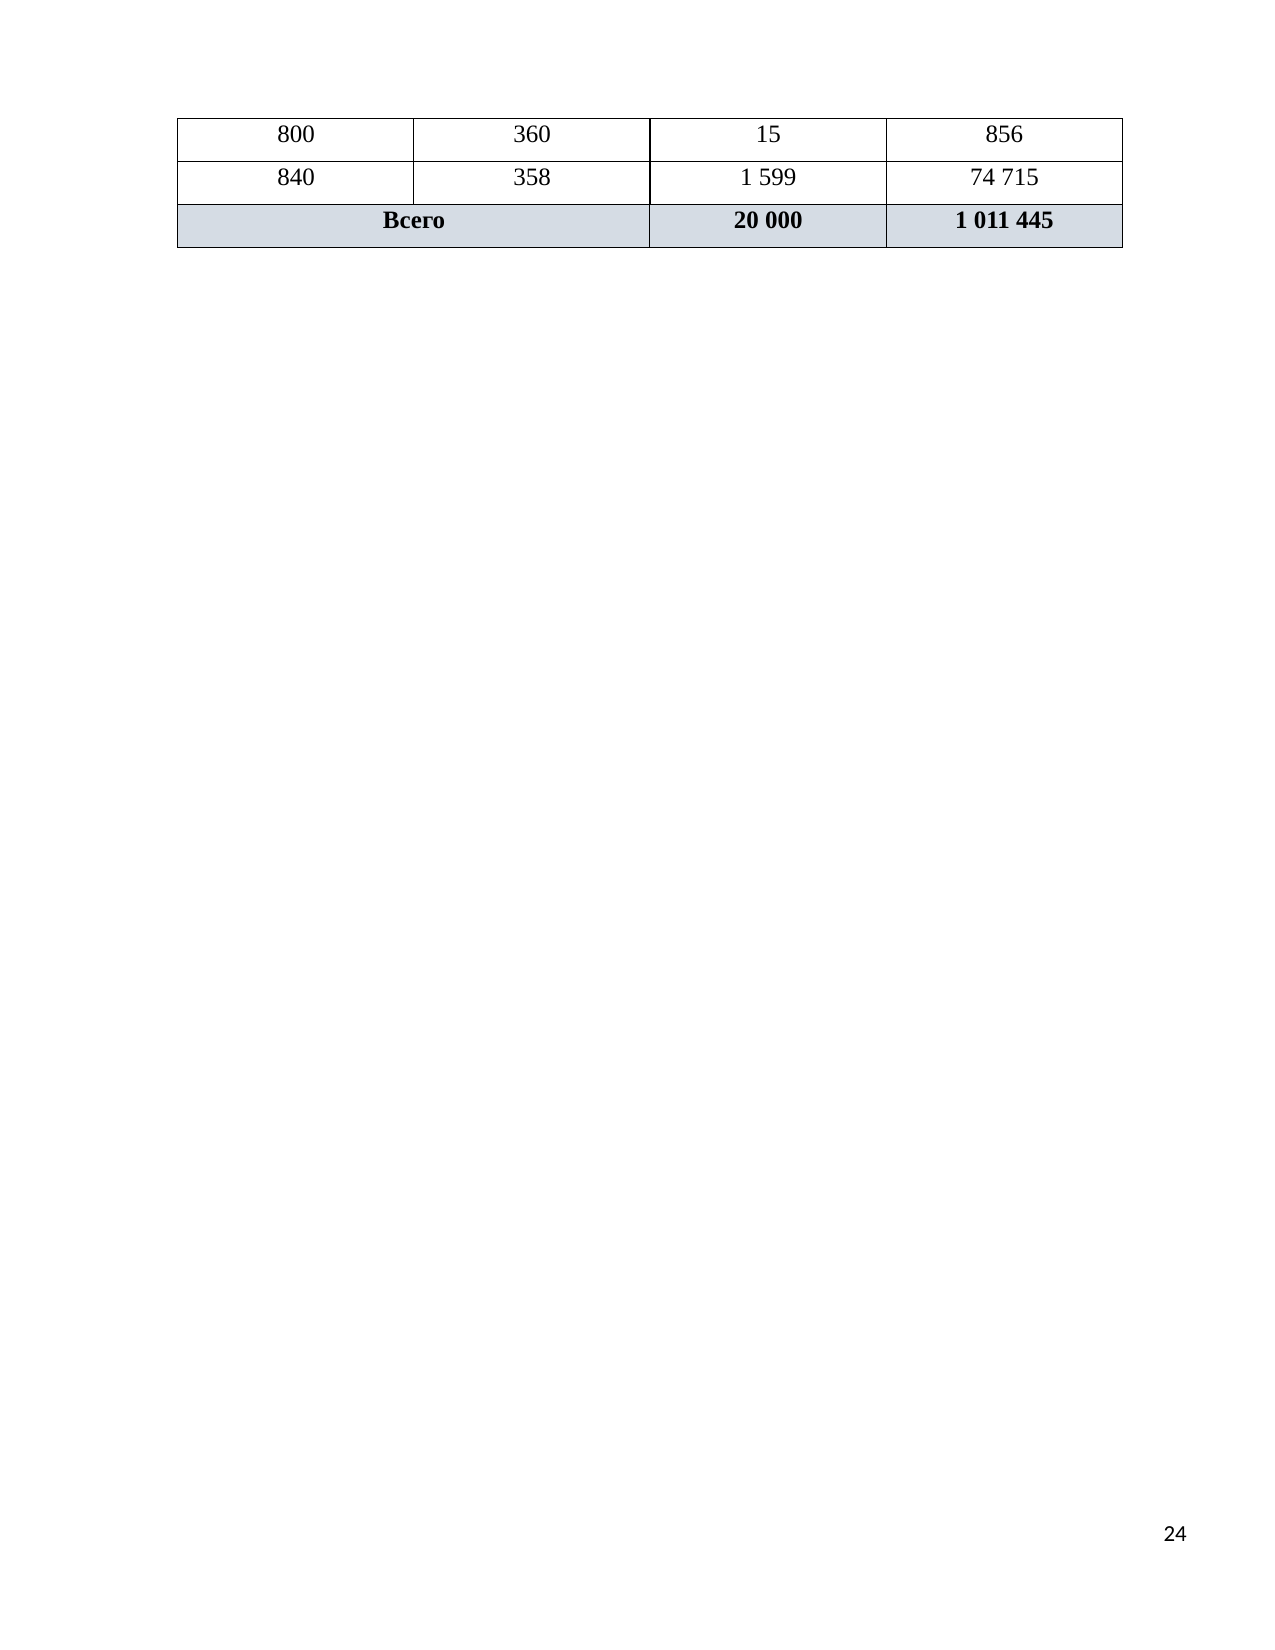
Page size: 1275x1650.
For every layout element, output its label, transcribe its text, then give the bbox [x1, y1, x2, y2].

table_cell Всего [178, 205, 649, 247]
table_cell 15 [651, 119, 886, 161]
table_cell 1 599 [651, 162, 886, 204]
table_cell 856 [887, 119, 1122, 161]
table_cell 1 011 445 [887, 205, 1122, 247]
table_cell 360 [414, 119, 649, 161]
table_cell 74 715 [887, 162, 1122, 204]
table_cell 20 000 [650, 205, 886, 247]
table_cell 358 [414, 162, 649, 204]
table_cell 840 [178, 162, 413, 204]
table_cell 800 [178, 119, 413, 161]
